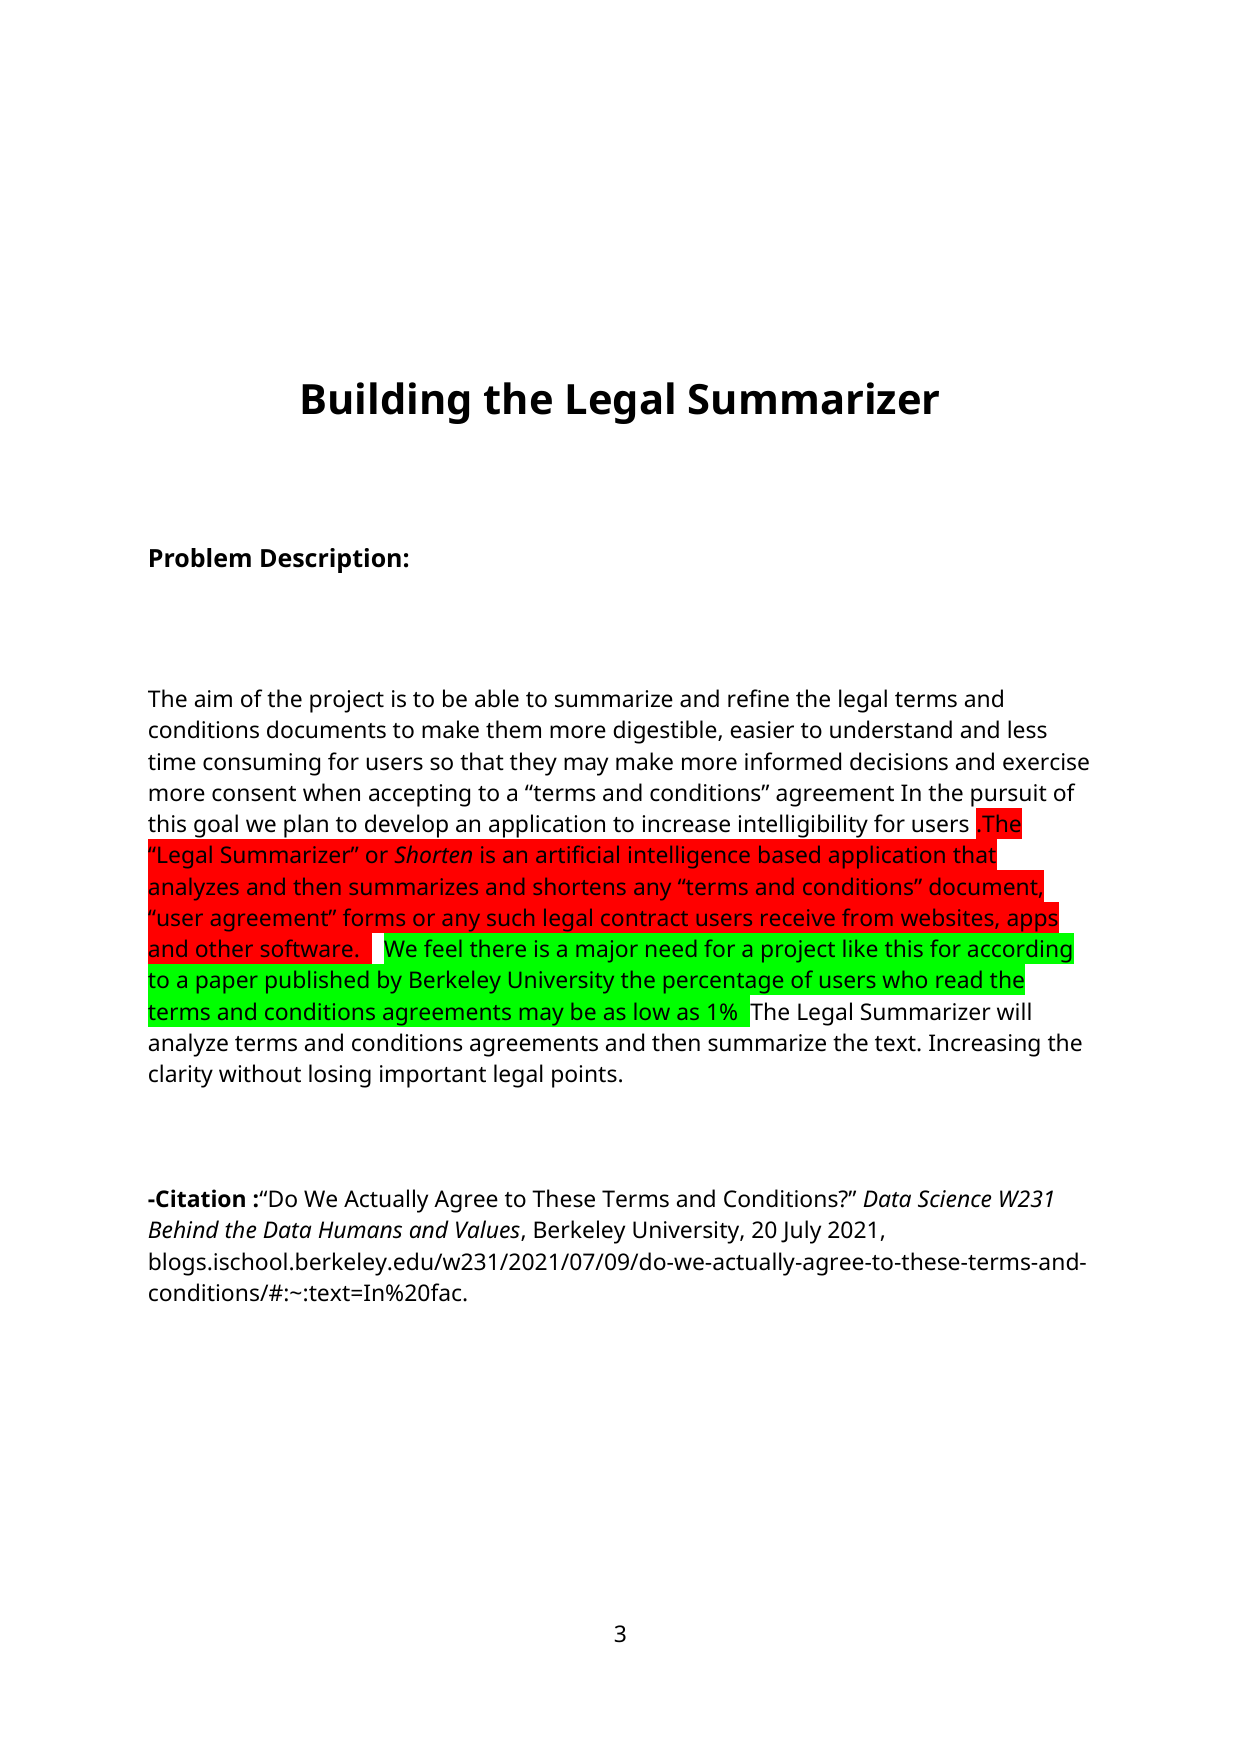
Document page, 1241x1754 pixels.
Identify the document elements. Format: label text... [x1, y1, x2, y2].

subtitle Building the Legal Summarizer [148, 370, 1093, 427]
text -Citation :“Do We Actually Agree to These Terms and Conditions?” Data Science W231 Behind the Data Humans and Values, Berkeley University, 20 July 2021, blogs.ischool.berkeley.edu/w231/2021/07/09/do-we-actually-agree-to-these-terms-and-conditions/#:~:text=In%20fac. [148, 1183, 1093, 1308]
text The aim of the project is to be able to summarize and refine the legal terms and conditions documents to make them more digestible, easier to understand and less time consuming for users so that they may make more informed decisions and exercise more consent when accepting to a “terms and conditions” agreement In the pursuit of this goal we plan to develop an application to increase intelligibility for users .The “Legal Summarizer” or Shorten is an artificial intelligence based application that analyzes and then summarizes and shortens any “terms and conditions” document, “user agreement” forms or any such legal contract users receive from websites, apps and other software. We feel there is a major need for a project like this for according to a paper published by Berkeley University the percentage of users who read the terms and conditions agreements may be as low as 1% The Legal Summarizer will analyze terms and conditions agreements and then summarize the text. Increasing the clarity without losing important legal points. [148, 683, 1093, 1089]
subtitle Problem Description: [148, 541, 1093, 574]
